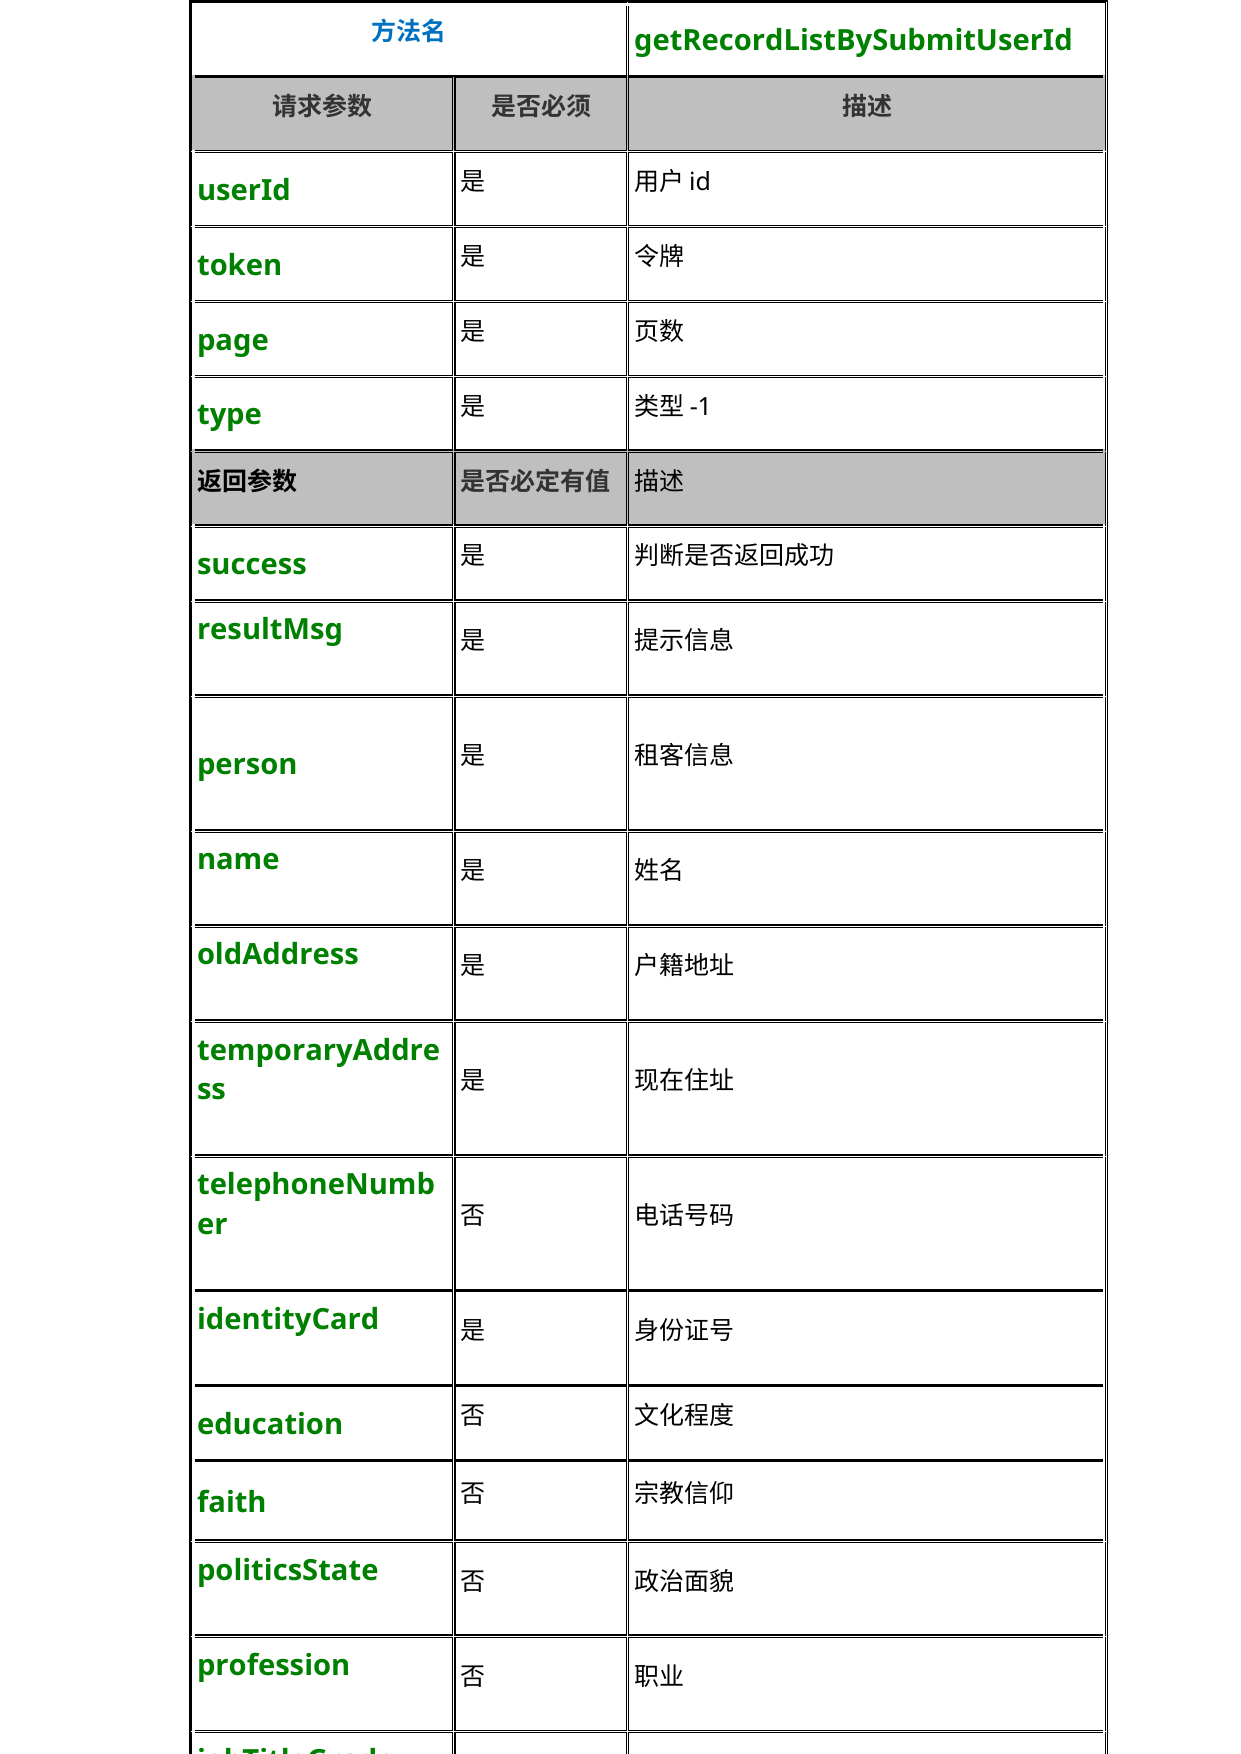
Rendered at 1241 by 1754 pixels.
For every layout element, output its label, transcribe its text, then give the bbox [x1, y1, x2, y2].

table_cell 是 [456, 528, 626, 599]
table_cell page [192, 300, 452, 374]
table_cell 租客信息 [629, 694, 1105, 829]
table_cell 现在住址 [629, 1019, 1105, 1154]
table_cell userId [191, 150, 454, 225]
table_cell 是 [456, 378, 626, 449]
table_cell name [192, 829, 452, 924]
table_cell token [191, 225, 454, 299]
table_cell 身份证号 [629, 1289, 1105, 1384]
table_cell 描述 [629, 75, 1105, 150]
table_cell identityCard [192, 1289, 452, 1384]
table_cell jobTitleGrade [192, 1730, 452, 1754]
table_cell 否 [456, 1158, 626, 1289]
table_cell 描述 [629, 449, 1105, 524]
table_cell 页数 [629, 300, 1105, 374]
table_cell 请求参数 [192, 75, 452, 150]
table_cell 令牌 [628, 225, 1106, 299]
table_cell 是 [456, 303, 626, 374]
table_cell 电话号码 [629, 1154, 1105, 1289]
table_cell 否 [456, 1543, 626, 1634]
table_cell type [192, 375, 452, 449]
table_cell telephoneNumber [192, 1154, 452, 1289]
table_cell 职业技术等级 [629, 1730, 1105, 1754]
table_cell 返回参数 [192, 449, 452, 524]
table_cell 提示信息 [629, 599, 1105, 694]
table_cell 否 [456, 1638, 626, 1729]
table_cell 是否必定有值 [456, 453, 626, 524]
table_cell faith [192, 1459, 452, 1539]
table_cell 姓名 [629, 829, 1105, 924]
table_cell 是 [456, 1023, 626, 1154]
table_cell 职业 [629, 1634, 1105, 1729]
table_cell 判断是否返回成功 [629, 524, 1105, 599]
table_cell politicsState [192, 1539, 452, 1634]
table_cell 是否必须 [456, 78, 626, 150]
table_cell 用户id [628, 150, 1106, 225]
table_cell 是 [456, 833, 626, 924]
table_cell 否 [456, 1462, 626, 1539]
table_cell 宗教信仰 [629, 1459, 1105, 1539]
table_cell 是 [456, 1292, 626, 1384]
table_cell 类型 -1 [629, 375, 1105, 449]
table_cell success [192, 524, 452, 599]
table_cell temporaryAddress [192, 1019, 452, 1154]
table_cell 户籍地址 [629, 924, 1105, 1019]
table_header 方法名 [192, 3, 628, 75]
table_cell 是 [456, 603, 626, 694]
table_cell profession [192, 1634, 452, 1729]
table_cell 是 [456, 228, 626, 299]
table_cell 政治面貌 [629, 1539, 1105, 1634]
table_cell 是 [456, 153, 626, 225]
table_cell oldAddress [192, 924, 452, 1019]
table_cell 是 [456, 928, 626, 1019]
table_header getRecordListBySubmitUserId [628, 3, 1105, 75]
table_cell 否 [456, 1387, 626, 1459]
table_cell resultMsg [192, 599, 452, 694]
table_cell 文化程度 [629, 1384, 1105, 1459]
table_cell 是 [456, 698, 626, 829]
table_cell person [192, 694, 452, 829]
table_cell education [192, 1384, 452, 1459]
table_cell 否 [456, 1733, 626, 1754]
